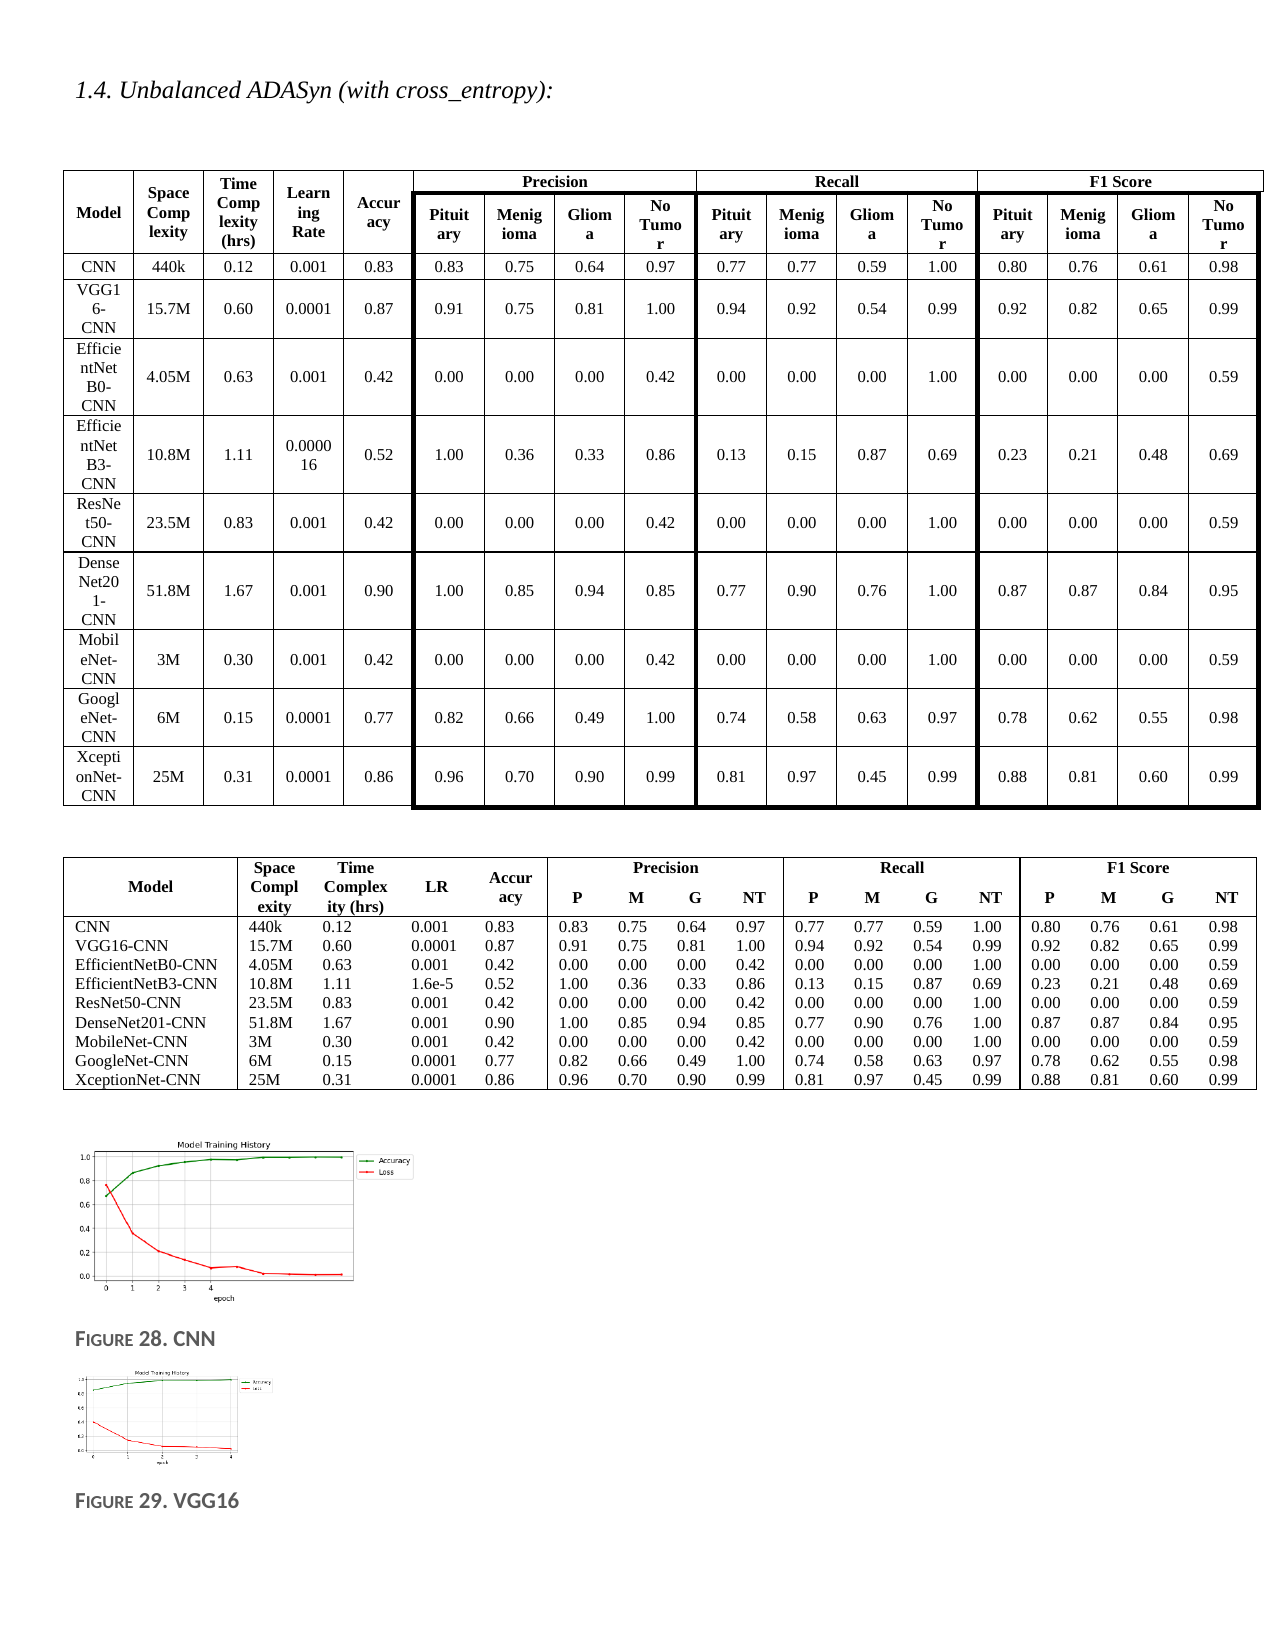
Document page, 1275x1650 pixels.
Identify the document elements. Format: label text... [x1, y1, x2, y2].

table_cell 0.81 [698, 747, 766, 805]
table_cell 3M [134, 630, 203, 688]
table_cell 440k [238, 917, 311, 936]
table_cell 0.95 [1189, 553, 1256, 629]
table_cell 0.001 [274, 339, 343, 415]
table_cell 0.42 [625, 494, 694, 551]
table_cell 0.45 [902, 1070, 961, 1089]
table_cell 0.90 [767, 553, 836, 629]
table_cell 0.59 [1197, 1032, 1256, 1051]
table_header Precision [414, 171, 696, 191]
table_cell 0.80 [980, 254, 1047, 279]
table_cell 0.77 [698, 553, 766, 629]
table_cell 0.92 [843, 936, 902, 955]
table_cell 0.52 [344, 416, 411, 493]
table_cell 0.70 [607, 1070, 666, 1089]
table_cell 0.55 [1138, 1051, 1197, 1070]
table_cell 0.59 [1189, 494, 1256, 551]
table_cell 0.00 [902, 993, 961, 1012]
table_cell 0.42 [344, 630, 411, 688]
table_cell 0.00 [555, 630, 624, 688]
table_cell 0.00 [1118, 494, 1188, 551]
table_cell 0.99 [961, 1070, 1019, 1089]
table_cell DenseNet201-CNN [64, 553, 133, 629]
table_cell 0.97 [961, 1051, 1019, 1070]
table_cell 0.84 [1118, 553, 1188, 629]
table_cell 1.11 [311, 974, 400, 993]
table_cell 0.00 [1079, 993, 1138, 1012]
table_cell XceptionNet-CNN [64, 1070, 237, 1089]
table_cell 0.00 [980, 494, 1047, 551]
table_cell 0.0001 [274, 280, 343, 337]
table_cell 0.31 [204, 747, 273, 805]
table_cell 0.99 [908, 280, 975, 337]
table_cell 0.85 [725, 1013, 783, 1032]
table_cell 0.12 [204, 254, 273, 279]
table_cell 0.001 [274, 254, 343, 279]
table_cell 0.00 [607, 1032, 666, 1051]
table_cell 0.86 [474, 1070, 547, 1089]
table_cell 0.61 [1138, 917, 1197, 936]
table_cell 0.87 [837, 416, 907, 493]
table_cell 0.00 [837, 339, 907, 415]
table_cell ResNet50-CNN [64, 494, 133, 551]
table_cell 4.05M [134, 339, 203, 415]
table_cell EfficientNetB3-CNN [64, 416, 133, 493]
table_cell 0.00 [1079, 955, 1138, 974]
table_cell 0.60 [311, 936, 400, 955]
table_cell M [843, 877, 902, 916]
table_cell 0.82 [1079, 936, 1138, 955]
table_cell 1.00 [625, 280, 694, 337]
table_cell 4.05M [238, 955, 311, 974]
table_cell 1.6e-5 [400, 974, 474, 993]
table_cell 0.30 [311, 1032, 400, 1051]
table_cell 0.00 [1048, 630, 1117, 688]
table_cell P [1021, 877, 1079, 916]
table_header Model [64, 171, 133, 253]
table_cell G [666, 877, 724, 916]
table_cell 0.78 [980, 689, 1047, 746]
table_cell 0.91 [416, 280, 484, 337]
table_cell Menigioma [767, 195, 836, 253]
table_cell M [1079, 877, 1138, 916]
table_header Space Complexity [134, 171, 203, 253]
table_cell 0.00 [1048, 494, 1117, 551]
table_cell 23.5M [238, 993, 311, 1012]
table_cell 0.90 [344, 553, 411, 629]
table_header LR [400, 858, 474, 916]
table_cell 1.00 [625, 689, 694, 746]
table_cell 0.15 [767, 416, 836, 493]
table_cell VGG16-CNN [64, 936, 237, 955]
table_cell 0.00 [1079, 1032, 1138, 1051]
table_cell 0.96 [548, 1070, 607, 1089]
table_cell 0.91 [548, 936, 607, 955]
table_cell 0.85 [607, 1013, 666, 1032]
table_cell 0.0001 [400, 936, 474, 955]
table_cell 0.00 [784, 993, 843, 1012]
table_cell 0.59 [1189, 339, 1256, 415]
table_cell 0.00 [1118, 339, 1188, 415]
table_cell 0.83 [344, 254, 411, 279]
table_cell 0.87 [1048, 553, 1117, 629]
table_cell 0.00 [416, 630, 484, 688]
table_cell XceptionNet-CNN [64, 747, 133, 805]
table_cell 0.00 [784, 1032, 843, 1051]
table_cell 0.12 [311, 917, 400, 936]
table_cell 0.69 [1189, 416, 1256, 493]
table_cell 0.77 [698, 254, 766, 279]
table_cell 0.63 [311, 955, 400, 974]
table_cell 0.92 [767, 280, 836, 337]
table_cell 0.13 [698, 416, 766, 493]
table_cell 0.82 [1048, 280, 1117, 337]
table_cell 0.000016 [274, 416, 343, 493]
table_cell 0.88 [980, 747, 1047, 805]
table_cell 0.75 [607, 936, 666, 955]
table_cell Menigioma [1048, 195, 1117, 253]
table_cell 0.98 [1197, 1051, 1256, 1070]
table_cell 0.97 [767, 747, 836, 805]
table_cell 0.00 [548, 955, 607, 974]
table_cell 0.87 [474, 936, 547, 955]
table_cell 0.45 [837, 747, 907, 805]
table_cell 0.54 [837, 280, 907, 337]
table_cell MobileNet-CNN [64, 1032, 237, 1051]
table_cell Pituitary [698, 195, 766, 253]
table_cell 0.00 [485, 494, 554, 551]
table_cell 0.81 [1079, 1070, 1138, 1089]
table_cell 0.83 [548, 917, 607, 936]
table_cell 0.00 [1021, 1032, 1079, 1051]
table_cell 0.99 [961, 936, 1019, 955]
table_cell 0.59 [902, 917, 961, 936]
table_cell 0.00 [416, 494, 484, 551]
table_cell 51.8M [238, 1013, 311, 1032]
table_cell DenseNet201-CNN [64, 1013, 237, 1032]
picture [75, 1137, 417, 1306]
table_cell 0.76 [837, 553, 907, 629]
table_cell 0.00 [555, 494, 624, 551]
table_cell 0.77 [344, 689, 411, 746]
table_cell 0.87 [980, 553, 1047, 629]
table_cell 0.76 [1048, 254, 1117, 279]
table_cell Pituitary [980, 195, 1047, 253]
table_cell 0.23 [980, 416, 1047, 493]
table_cell NT [725, 877, 783, 916]
table_cell Glioma [837, 195, 907, 253]
table_header Time Complexity (hrs) [204, 171, 273, 253]
table_cell CNN [64, 917, 237, 936]
table_cell No Tumor [908, 195, 975, 253]
table_cell MobileNet-CNN [64, 630, 133, 688]
table_cell 0.97 [908, 689, 975, 746]
table_cell 0.88 [1021, 1070, 1079, 1089]
table_cell 0.97 [725, 917, 783, 936]
table_cell 0.75 [485, 280, 554, 337]
table_cell 0.00 [767, 494, 836, 551]
table_cell 0.80 [1021, 917, 1079, 936]
table_cell 0.87 [1079, 1013, 1138, 1032]
table_cell 0.74 [698, 689, 766, 746]
table_cell 1.00 [961, 1013, 1019, 1032]
table_cell 0.85 [485, 553, 554, 629]
table_cell 440k [134, 254, 203, 279]
table_cell 1.00 [908, 254, 975, 279]
table_cell 23.5M [134, 494, 203, 551]
table_cell 0.92 [980, 280, 1047, 337]
table_cell 0.87 [1021, 1013, 1079, 1032]
table_cell 0.00 [767, 339, 836, 415]
table_header Recall [697, 171, 977, 191]
table_cell 0.00 [1138, 955, 1197, 974]
table_cell 1.00 [416, 416, 484, 493]
table_cell 0.99 [725, 1070, 783, 1089]
table_cell 0.59 [1197, 955, 1256, 974]
table_cell 3M [238, 1032, 311, 1051]
table_cell 0.77 [474, 1051, 547, 1070]
table_cell 0.60 [1138, 1070, 1197, 1089]
table_cell 0.94 [555, 553, 624, 629]
table_header Recall [784, 858, 1019, 877]
table_cell 0.87 [902, 974, 961, 993]
table_cell 0.49 [666, 1051, 724, 1070]
table_cell 0.76 [902, 1013, 961, 1032]
table_header Space Complexity [238, 858, 311, 916]
table_cell 0.00 [698, 339, 766, 415]
table_cell 0.81 [1048, 747, 1117, 805]
table_cell 0.99 [908, 747, 975, 805]
table_cell 0.69 [908, 416, 975, 493]
table_cell NT [1197, 877, 1256, 916]
table_cell 0.00 [666, 993, 724, 1012]
table_cell 0.42 [625, 630, 694, 688]
table_cell 0.86 [625, 416, 694, 493]
table_cell 0.99 [1197, 936, 1256, 955]
table_cell 0.00 [555, 339, 624, 415]
table_cell 0.66 [607, 1051, 666, 1070]
table_cell 0.83 [474, 917, 547, 936]
table_cell 0.58 [843, 1051, 902, 1070]
table_cell 6M [238, 1051, 311, 1070]
table_cell GoogleNet-CNN [64, 689, 133, 746]
table_cell 0.42 [625, 339, 694, 415]
table_cell 1.00 [725, 936, 783, 955]
table_cell 0.96 [416, 747, 484, 805]
table_cell 0.001 [274, 630, 343, 688]
table_cell 0.94 [666, 1013, 724, 1032]
table_cell Glioma [555, 195, 624, 253]
table_cell 25M [238, 1070, 311, 1089]
table_cell 0.63 [204, 339, 273, 415]
table_cell 0.00 [837, 494, 907, 551]
picture [75, 1368, 275, 1467]
table_header Precision [548, 858, 783, 877]
table_cell 0.00 [902, 1032, 961, 1051]
table_cell 1.00 [961, 917, 1019, 936]
table_cell 0.99 [1197, 1070, 1256, 1089]
text 1.4. Unbalanced ADASyn (with cross_entropy): [75, 75, 1200, 104]
table_cell 0.00 [843, 993, 902, 1012]
table_cell 0.15 [204, 689, 273, 746]
table_cell 0.36 [607, 974, 666, 993]
table_cell 0.49 [555, 689, 624, 746]
table_cell 0.77 [784, 917, 843, 936]
table_cell 0.30 [204, 630, 273, 688]
table_cell 10.8M [134, 416, 203, 493]
table_cell 0.60 [1118, 747, 1188, 805]
table_cell 0.81 [666, 936, 724, 955]
table_cell 0.77 [784, 1013, 843, 1032]
table_cell 0.42 [474, 1032, 547, 1051]
table_cell 0.00 [837, 630, 907, 688]
table_cell 0.84 [1138, 1013, 1197, 1032]
table_cell 0.75 [607, 917, 666, 936]
table_cell 0.62 [1048, 689, 1117, 746]
table_cell 0.42 [474, 955, 547, 974]
table_cell 0.75 [485, 254, 554, 279]
table_cell P [548, 877, 607, 916]
table_cell 0.82 [548, 1051, 607, 1070]
table_cell Pituitary [416, 195, 484, 253]
table_cell 0.21 [1079, 974, 1138, 993]
table_cell 0.83 [311, 993, 400, 1012]
table_cell Glioma [1118, 195, 1188, 253]
table_cell M [607, 877, 666, 916]
table_cell 0.00 [784, 955, 843, 974]
table_cell 0.69 [1197, 974, 1256, 993]
table_cell 0.0001 [400, 1070, 474, 1089]
table_cell EfficientNetB3-CNN [64, 974, 237, 993]
table_cell 0.52 [474, 974, 547, 993]
table_cell 0.00 [485, 630, 554, 688]
table_cell 0.00 [843, 1032, 902, 1051]
table_cell 25M [134, 747, 203, 805]
table_cell 0.61 [1118, 254, 1188, 279]
table_cell 0.98 [1197, 917, 1256, 936]
table_cell 0.00 [607, 993, 666, 1012]
table_cell 0.59 [1189, 630, 1256, 688]
table_cell 0.77 [767, 254, 836, 279]
table_cell NT [961, 877, 1019, 916]
table_cell 0.81 [784, 1070, 843, 1089]
table_cell 0.82 [416, 689, 484, 746]
table_cell 1.00 [961, 955, 1019, 974]
table_cell 0.00 [902, 955, 961, 974]
table_cell 0.00 [416, 339, 484, 415]
table_cell 0.0001 [274, 747, 343, 805]
table_cell 0.90 [555, 747, 624, 805]
table_cell 0.00 [980, 630, 1047, 688]
table_cell 15.7M [134, 280, 203, 337]
table_cell 0.42 [344, 494, 411, 551]
table_cell 1.00 [961, 1032, 1019, 1051]
table_cell 0.90 [843, 1013, 902, 1032]
table_cell 1.00 [416, 553, 484, 629]
table_cell 0.00 [1138, 993, 1197, 1012]
table_header Accuracy [474, 858, 547, 916]
table_cell 0.21 [1048, 416, 1117, 493]
table_cell 0.90 [474, 1013, 547, 1032]
table_cell 0.00 [1138, 1032, 1197, 1051]
table_cell 0.64 [555, 254, 624, 279]
table_cell 0.42 [725, 993, 783, 1012]
table_cell 0.15 [311, 1051, 400, 1070]
table_cell 1.00 [548, 1013, 607, 1032]
table_cell 0.33 [666, 974, 724, 993]
table_cell EfficientNetB0-CNN [64, 955, 237, 974]
table_cell 1.11 [204, 416, 273, 493]
table_cell 0.00 [980, 339, 1047, 415]
table_cell 0.86 [344, 747, 411, 805]
table_cell 0.70 [485, 747, 554, 805]
table_cell 0.78 [1021, 1051, 1079, 1070]
table_cell 51.8M [134, 553, 203, 629]
table_cell No Tumor [625, 195, 694, 253]
table_cell 0.97 [843, 1070, 902, 1089]
table_cell 1.67 [204, 553, 273, 629]
table_cell 1.00 [908, 339, 975, 415]
table_header Accuracy [344, 171, 413, 253]
table_cell 1.00 [961, 993, 1019, 1012]
table_cell 0.54 [902, 936, 961, 955]
table_cell 0.66 [485, 689, 554, 746]
table_cell 0.42 [725, 955, 783, 974]
table_cell 0.001 [400, 1032, 474, 1051]
table_cell 0.42 [474, 993, 547, 1012]
table_cell CNN [64, 254, 133, 279]
table_cell 0.00 [1021, 955, 1079, 974]
table_cell 0.76 [1079, 917, 1138, 936]
table_cell 0.63 [837, 689, 907, 746]
table_cell 0.0001 [274, 689, 343, 746]
table_cell 0.69 [961, 974, 1019, 993]
table_cell P [784, 877, 843, 916]
table_cell 0.74 [784, 1051, 843, 1070]
table_cell GoogleNet-CNN [64, 1051, 237, 1070]
table_cell 0.001 [400, 955, 474, 974]
table_cell 0.001 [274, 553, 343, 629]
table_cell 0.62 [1079, 1051, 1138, 1070]
table_cell 6M [134, 689, 203, 746]
table_cell 0.94 [784, 936, 843, 955]
table_cell 10.8M [238, 974, 311, 993]
table_cell 0.63 [902, 1051, 961, 1070]
table_cell 0.13 [784, 974, 843, 993]
table_cell 0.42 [344, 339, 411, 415]
table_cell 0.94 [698, 280, 766, 337]
table_cell 0.001 [274, 494, 343, 551]
table_cell 0.99 [1189, 280, 1256, 337]
table_cell 0.77 [843, 917, 902, 936]
table_cell 0.48 [1138, 974, 1197, 993]
table_cell 0.15 [843, 974, 902, 993]
table_cell 0.99 [625, 747, 694, 805]
table_cell 0.97 [625, 254, 694, 279]
table_cell 1.00 [548, 974, 607, 993]
table_cell 0.0001 [400, 1051, 474, 1070]
table_cell 0.81 [555, 280, 624, 337]
table_cell 0.23 [1021, 974, 1079, 993]
table_cell 0.00 [1118, 630, 1188, 688]
table_cell 0.00 [698, 494, 766, 551]
table_cell 0.00 [698, 630, 766, 688]
table_cell 0.98 [1189, 689, 1256, 746]
table_cell 0.00 [485, 339, 554, 415]
table_cell EfficientNetB0-CNN [64, 339, 133, 415]
table_cell 0.33 [555, 416, 624, 493]
table_header Learning Rate [274, 171, 343, 253]
table_cell 0.31 [311, 1070, 400, 1089]
table_cell 0.42 [725, 1032, 783, 1051]
table_cell 1.00 [908, 494, 975, 551]
table_cell No Tumor [1189, 195, 1256, 253]
table_cell 0.59 [837, 254, 907, 279]
table_cell 0.00 [666, 1032, 724, 1051]
table_cell 0.001 [400, 993, 474, 1012]
table_header F1 Score [1021, 858, 1256, 877]
table_cell 0.00 [843, 955, 902, 974]
table_cell 0.83 [204, 494, 273, 551]
table_cell 1.67 [311, 1013, 400, 1032]
table_cell 0.95 [1197, 1013, 1256, 1032]
table_cell 0.85 [625, 553, 694, 629]
table_cell 0.83 [416, 254, 484, 279]
table_cell 0.99 [1189, 747, 1256, 805]
table_cell 1.00 [908, 553, 975, 629]
table_cell G [902, 877, 961, 916]
table_cell 0.58 [767, 689, 836, 746]
table_cell 1.00 [908, 630, 975, 688]
table_cell 0.87 [344, 280, 411, 337]
table_cell 0.92 [1021, 936, 1079, 955]
table_cell 0.00 [1021, 993, 1079, 1012]
table_cell 0.00 [1048, 339, 1117, 415]
table_cell 1.00 [725, 1051, 783, 1070]
table_cell 0.00 [548, 993, 607, 1012]
table_cell 15.7M [238, 936, 311, 955]
table_header Time Complexity (hrs) [311, 858, 400, 916]
table_cell 0.65 [1138, 936, 1197, 955]
table_cell 0.98 [1189, 254, 1256, 279]
table_cell 0.00 [548, 1032, 607, 1051]
table_cell 0.00 [607, 955, 666, 974]
table_cell ResNet50-CNN [64, 993, 237, 1012]
table_cell 0.59 [1197, 993, 1256, 1012]
table_cell 0.001 [400, 1013, 474, 1032]
table_cell G [1138, 877, 1197, 916]
table_cell 0.60 [204, 280, 273, 337]
table_cell Menigioma [485, 195, 554, 253]
table_cell 0.64 [666, 917, 724, 936]
table_cell 0.001 [400, 917, 474, 936]
table_cell 0.36 [485, 416, 554, 493]
table_header Model [64, 858, 237, 916]
table_cell 0.00 [666, 955, 724, 974]
table_header F1 Score [978, 171, 1263, 191]
table_cell VGG16-CNN [64, 280, 133, 337]
table_cell 0.48 [1118, 416, 1188, 493]
table_cell 0.55 [1118, 689, 1188, 746]
table_cell 0.00 [767, 630, 836, 688]
table_cell 0.90 [666, 1070, 724, 1089]
table_cell 0.86 [725, 974, 783, 993]
table_cell 0.65 [1118, 280, 1188, 337]
